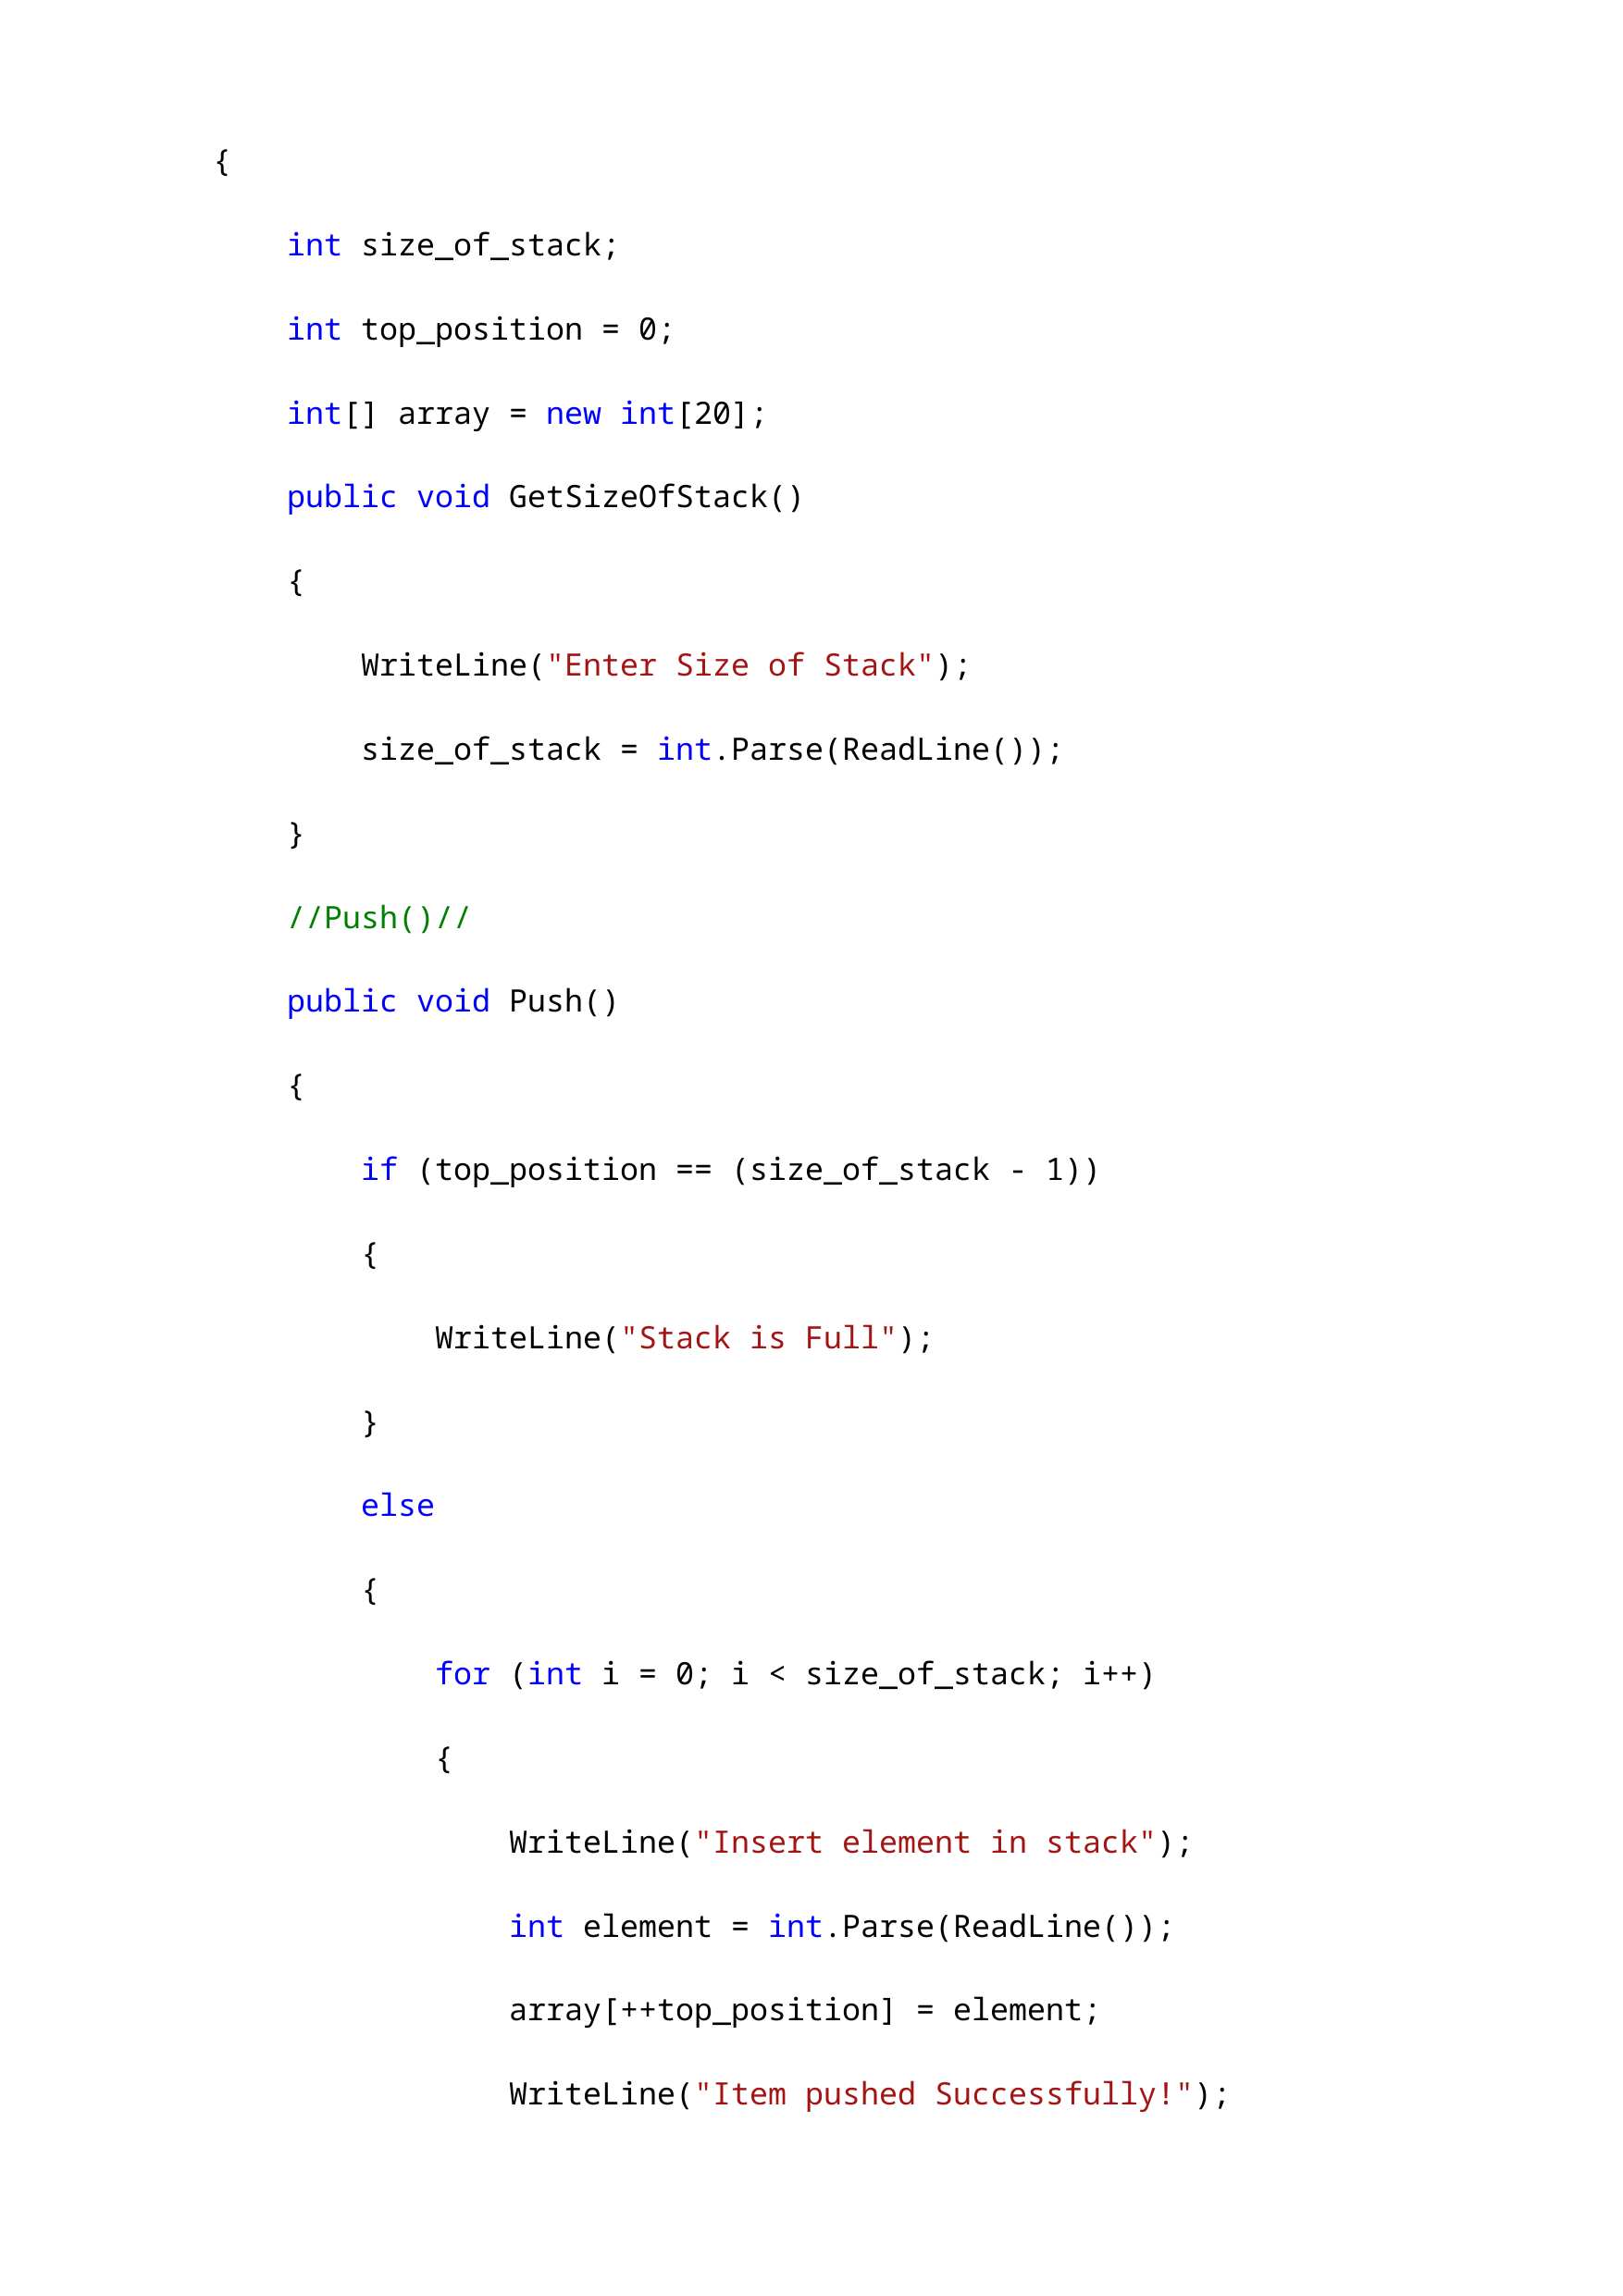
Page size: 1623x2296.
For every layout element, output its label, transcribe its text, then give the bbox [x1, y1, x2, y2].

text { [139, 1568, 1484, 1609]
text { [139, 1063, 1484, 1105]
text WriteLine("Insert element in stack"); [139, 1820, 1484, 1862]
text int top_position = 0; [139, 307, 1484, 349]
text for (int i = 0; i < size_of_stack; i++) [139, 1652, 1484, 1694]
text } [139, 812, 1484, 853]
text //Push()// [139, 895, 1484, 937]
text { [139, 139, 1484, 180]
text { [139, 559, 1484, 601]
text size_of_stack = int.Parse(ReadLine()); [139, 727, 1484, 769]
text WriteLine("Enter Size of Stack"); [139, 643, 1484, 685]
text public void Push() [139, 979, 1484, 1022]
text { [139, 1232, 1484, 1273]
text WriteLine("Stack is Full"); [139, 1316, 1484, 1358]
text public void GetSizeOfStack() [139, 475, 1484, 517]
text else [139, 1483, 1484, 1526]
text } [139, 1399, 1484, 1442]
text int element = int.Parse(ReadLine()); [139, 1904, 1484, 1946]
text { [139, 1736, 1484, 1778]
text int size_of_stack; [139, 223, 1484, 265]
text array[++top_position] = element; [139, 1988, 1484, 2030]
text if (top_position == (size_of_stack - 1)) [139, 1148, 1484, 1189]
text int[] array = new int[20]; [139, 391, 1484, 433]
text WriteLine("Item pushed Successfully!"); [139, 2072, 1484, 2114]
